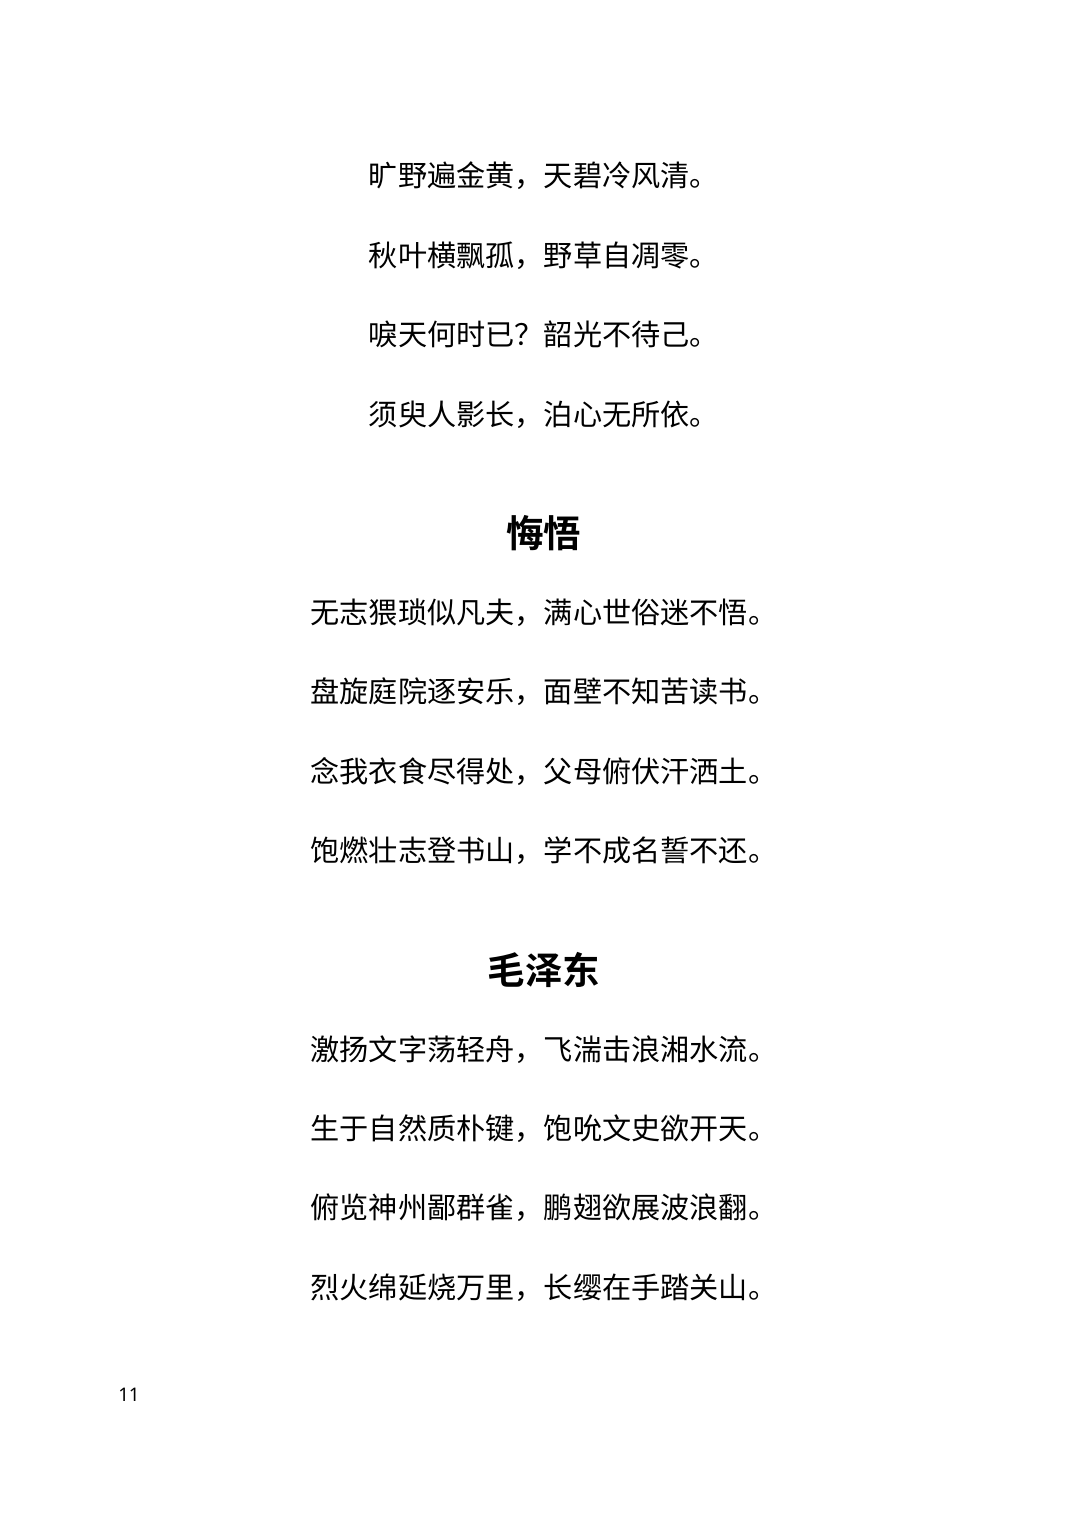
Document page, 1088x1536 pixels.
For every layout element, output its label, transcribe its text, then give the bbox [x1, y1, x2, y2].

text 须臾人影长，泊心无所依。 [118, 372, 969, 452]
text 俯览神州鄙群雀，鹏翅欲展波浪翻。 [118, 1166, 969, 1246]
subtitle 毛泽东 [118, 928, 969, 1007]
text 秋叶横飘孤，野草自凋零。 [118, 214, 969, 293]
subtitle 悔悟 [118, 492, 969, 571]
text 饱燃壮志登书山，学不成名誓不还。 [118, 809, 969, 888]
text 旷野遍金黄，天碧冷风清。 [118, 134, 969, 214]
text 激扬文字荡轻舟，飞湍击浪湘水流。 [118, 1007, 969, 1087]
text 盘旋庭院逐安乐，面壁不知苦读书。 [118, 650, 969, 730]
text 烈火绵延烧万里，长缨在手踏关山。 [118, 1246, 969, 1325]
text 唳天何时已？韶光不待己。 [118, 293, 969, 372]
text 念我衣食尽得处，父母俯伏汗洒土。 [118, 730, 969, 809]
text 无志猥琐似凡夫，满心世俗迷不悟。 [118, 571, 969, 650]
text 生于自然质朴键，饱吮文史欲开天。 [118, 1087, 969, 1166]
